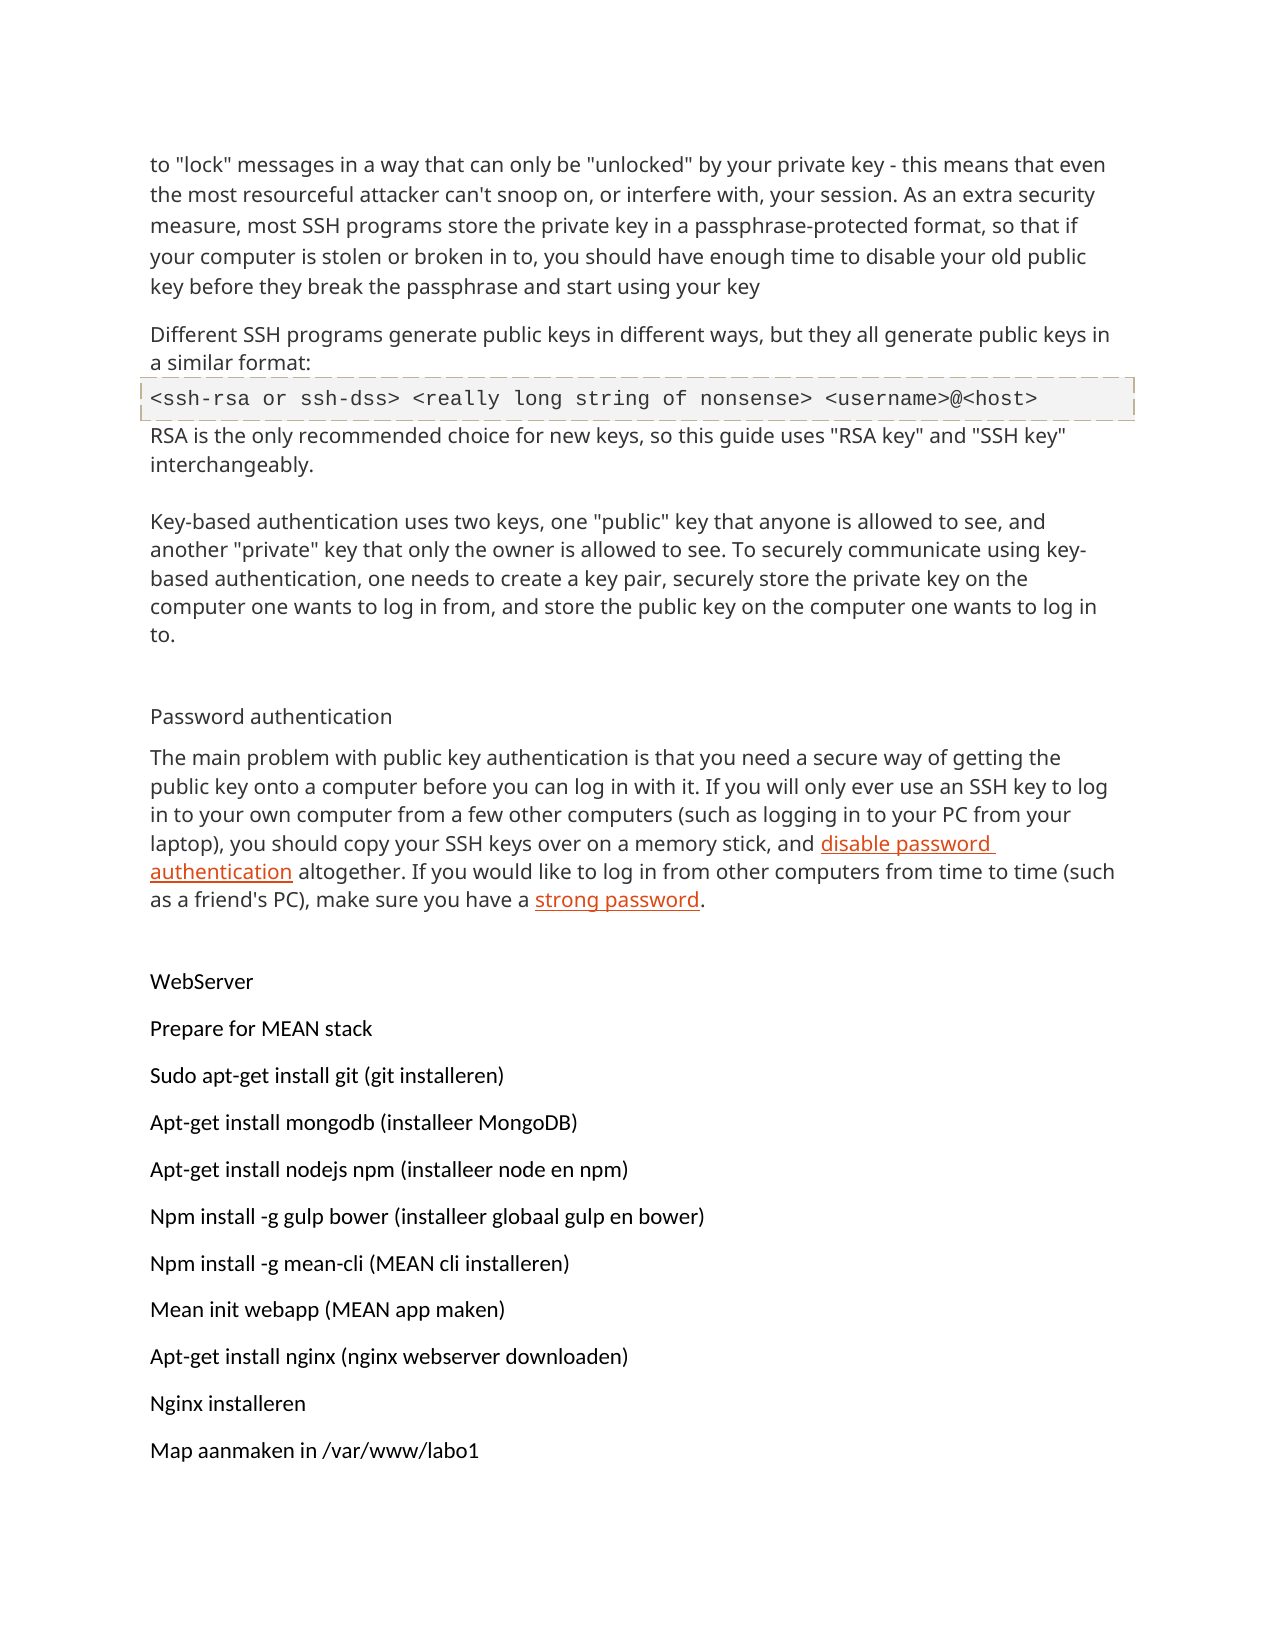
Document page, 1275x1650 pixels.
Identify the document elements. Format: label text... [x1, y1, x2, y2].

text Nginx installeren [150, 1389, 1125, 1417]
text Key-based authentication uses two keys, one "public" key that anyone is allowed to see, and another "private" key that only the owner is allowed to see. To securely communicate using key-based authentication, one needs to create a key pair, securely store the private key on the computer one wants to log in from, and store the public key on the computer one wants to log in to. [150, 507, 1125, 649]
text Npm install -g gulp bower (installeer globaal gulp en bower) [150, 1202, 1125, 1230]
text Apt-get install mongodb (installeer MongoDB) [150, 1108, 1125, 1136]
text Sudo apt-get install git (git installeren) [150, 1061, 1125, 1089]
text Map aanmaken in /var/www/labo1 [150, 1436, 1125, 1464]
text Apt-get install nginx (nginx webserver downloaden) [150, 1342, 1125, 1370]
text Npm install -g mean-cli (MEAN cli installeren) [150, 1249, 1125, 1277]
text The main problem with public key authentication is that you need a secure way of getting the public key onto a computer before you can log in with it. If you will only ever use an SSH key to log in to your own computer from a few other computers (such as logging in to your PC from your laptop), you should copy your SSH keys over on a memory stick, and disable password authentication altogether. If you would like to log in from other computers from time to time (such as a friend's PC), make sure you have a strong password. [705, 743, 1125, 914]
text Different SSH programs generate public keys in different ways, but they all generate public keys in a similar format: [150, 320, 1125, 377]
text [150, 150, 1125, 301]
text WebServer [150, 967, 1125, 995]
text Password authentication [150, 702, 1125, 731]
text Apt-get install nodejs npm (installeer node en npm) [150, 1155, 1125, 1183]
text RSA is the only recommended choice for new keys, so this guide uses "RSA key" and "SSH key" interchangeably. [150, 421, 1125, 478]
text Mean init webapp (MEAN app maken) [150, 1296, 1125, 1323]
text <ssh-rsa or ssh-dss> <really long string of nonsense> <username>@<host> [140, 377, 1135, 421]
text Prepare for MEAN stack [150, 1014, 1125, 1042]
